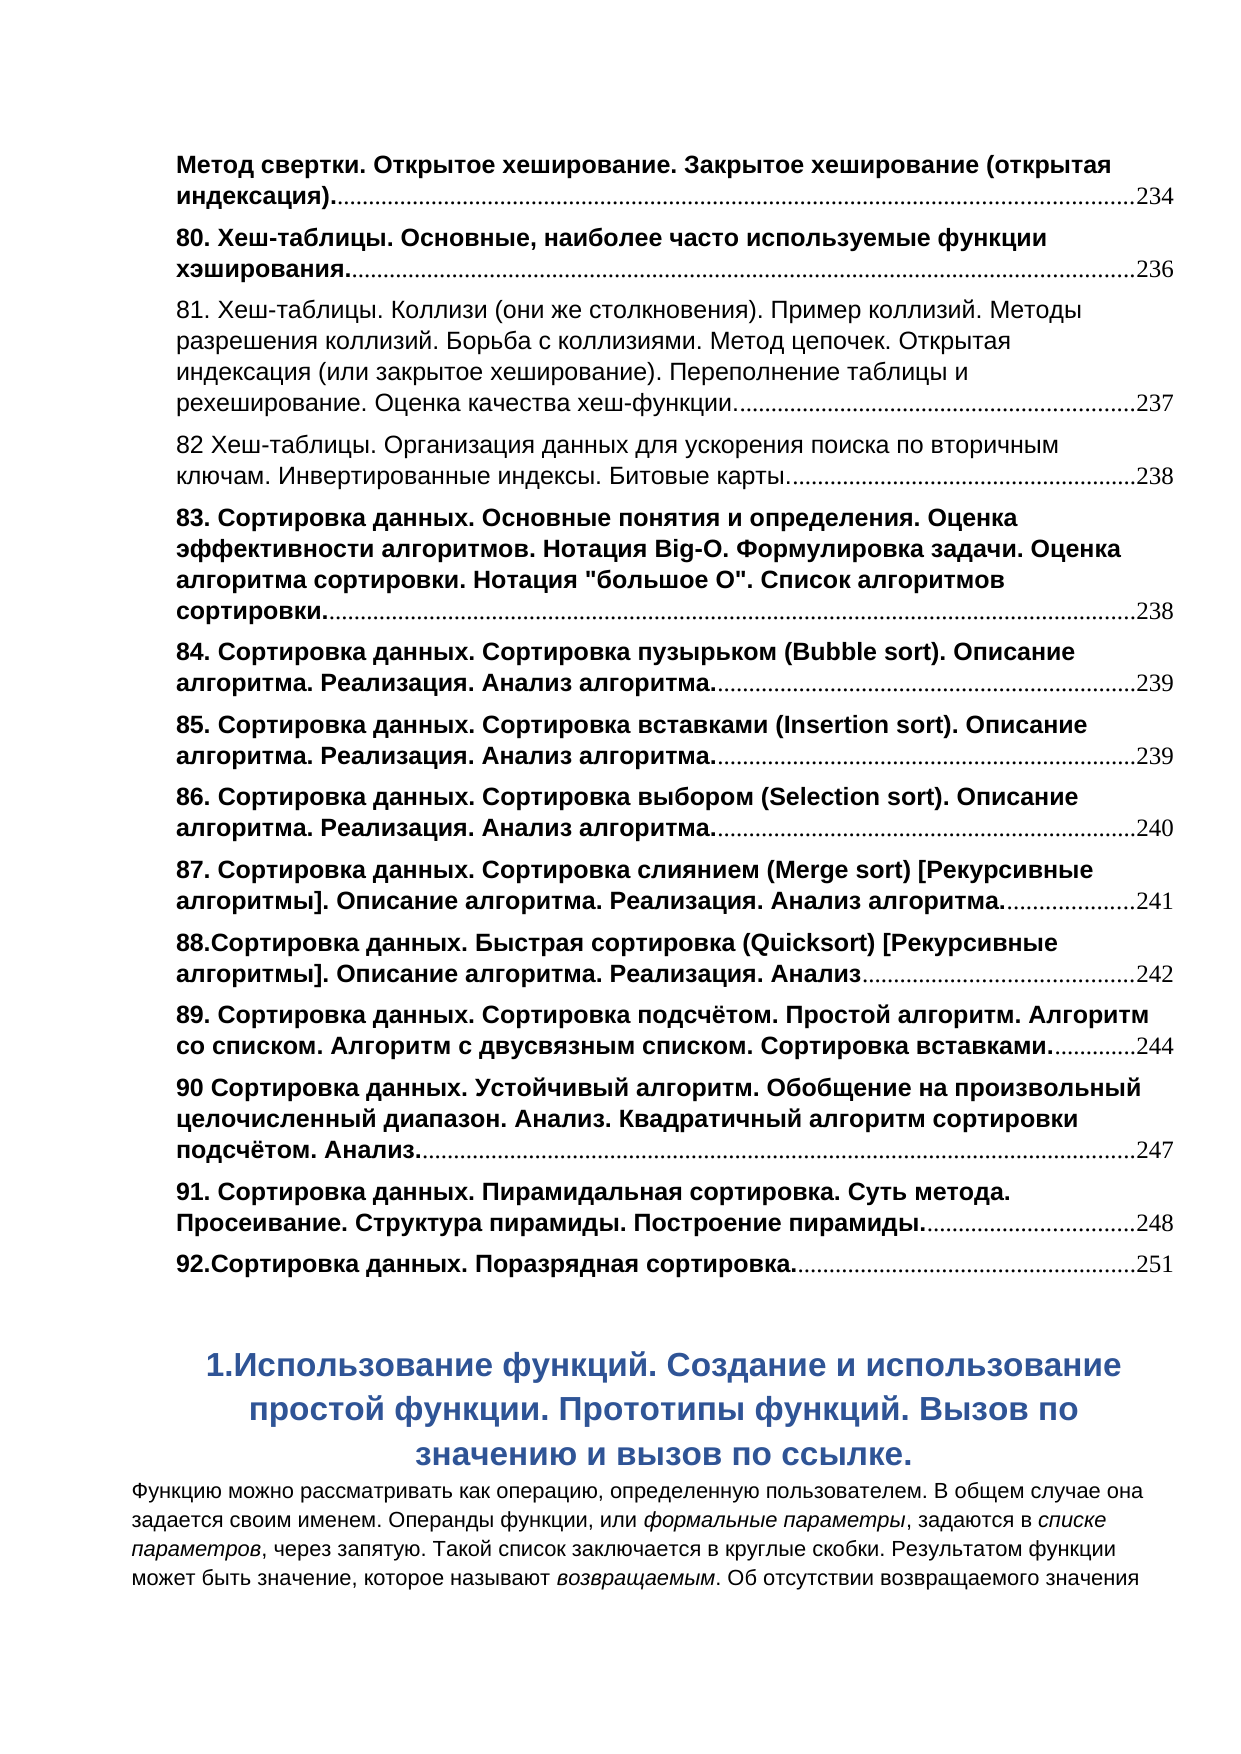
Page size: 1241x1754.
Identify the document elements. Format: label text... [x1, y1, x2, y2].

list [131, 1478, 1152, 1590]
subtitle 1.Использование функций. Создание и использование простой функции. Прототипы функций. Вызов по значению и вызов по ссылке. [176, 1345, 1152, 1472]
